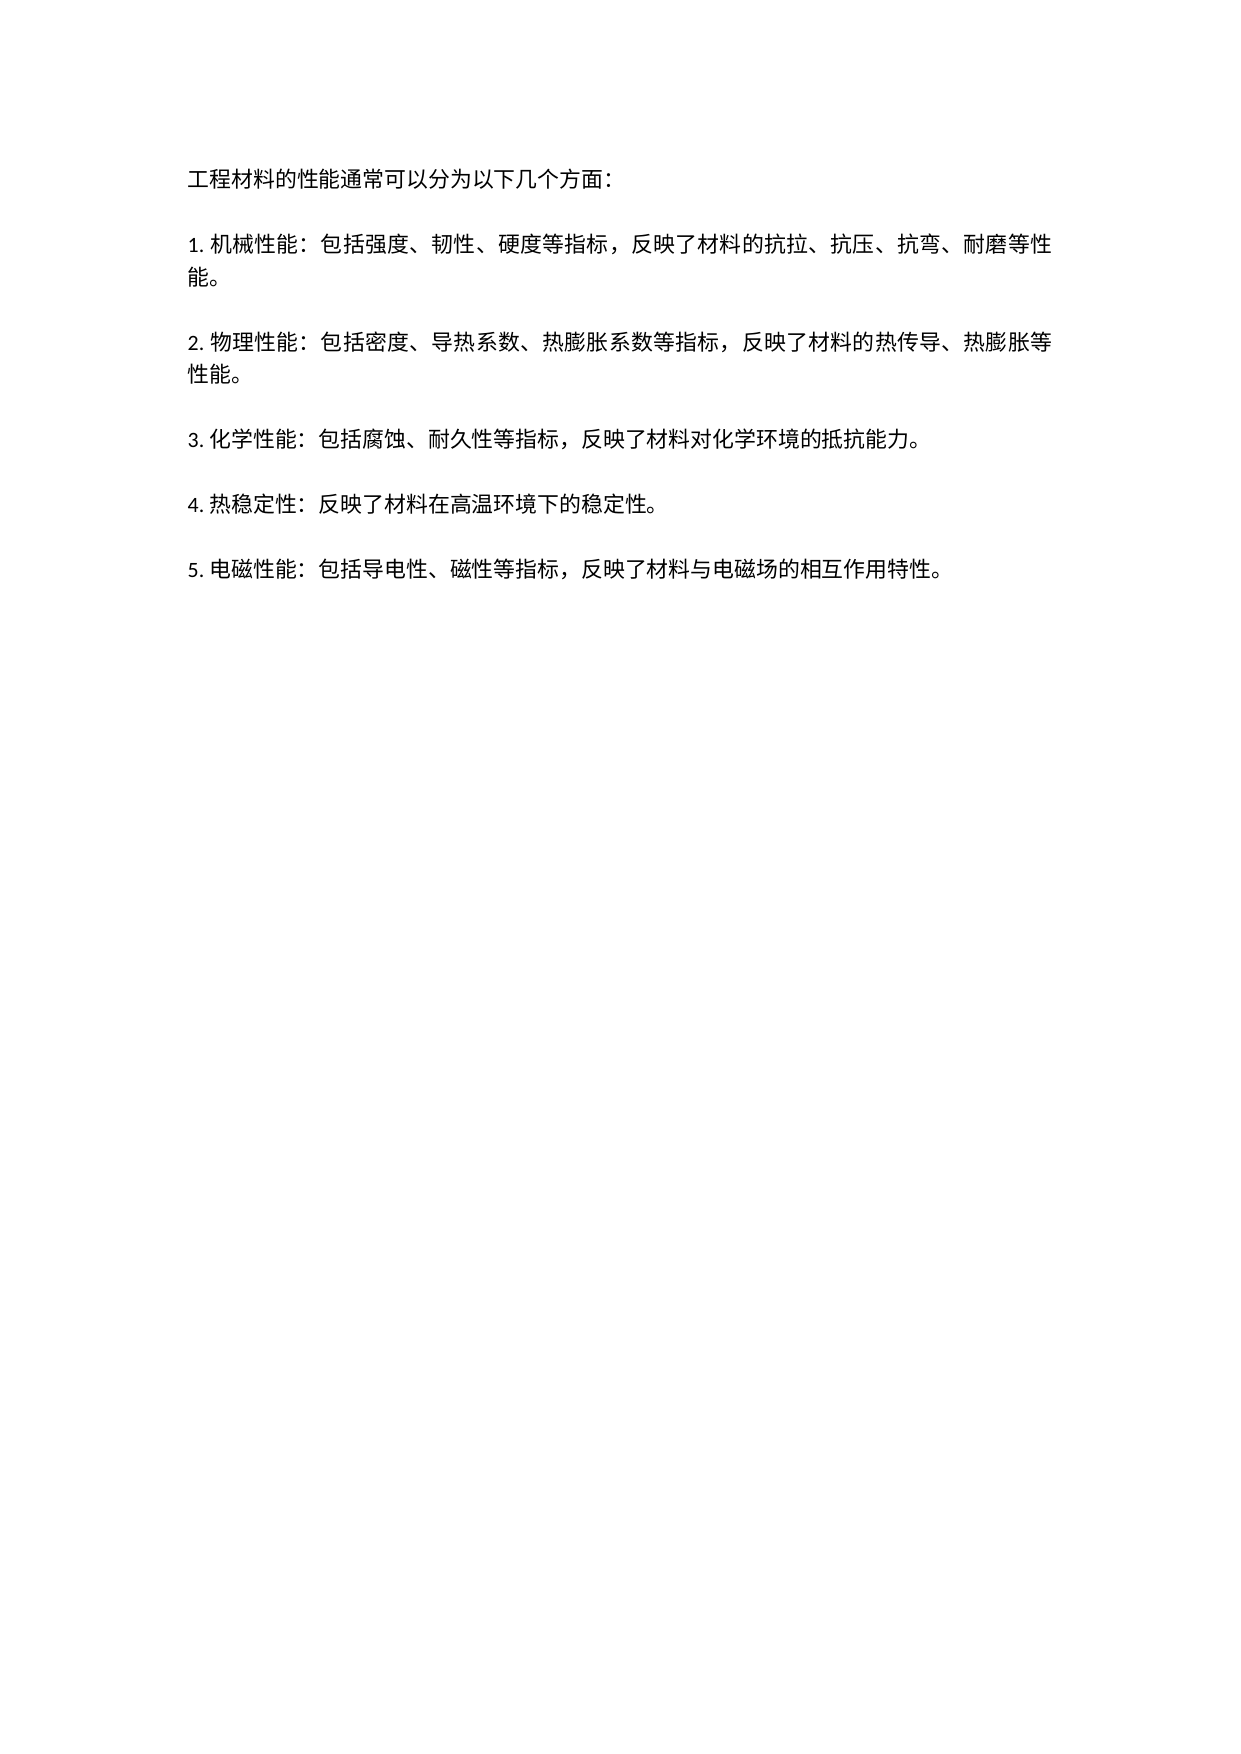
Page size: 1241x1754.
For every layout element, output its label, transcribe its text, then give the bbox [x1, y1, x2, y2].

text 2. 物理性能：包括密度、导热系数、热膨胀系数等指标，反映了材料的热传导、热膨胀等性能。 [187, 324, 1053, 389]
text 工程材料的性能通常可以分为以下几个方面： [187, 162, 1053, 194]
text 4. 热稳定性：反映了材料在高温环境下的稳定性。 [187, 487, 1053, 519]
text 5. 电磁性能：包括导电性、磁性等指标，反映了材料与电磁场的相互作用特性。 [187, 552, 1053, 584]
text 3. 化学性能：包括腐蚀、耐久性等指标，反映了材料对化学环境的抵抗能力。 [187, 422, 1053, 454]
text 1. 机械性能：包括强度、韧性、硬度等指标，反映了材料的抗拉、抗压、抗弯、耐磨等性能。 [187, 227, 1053, 292]
